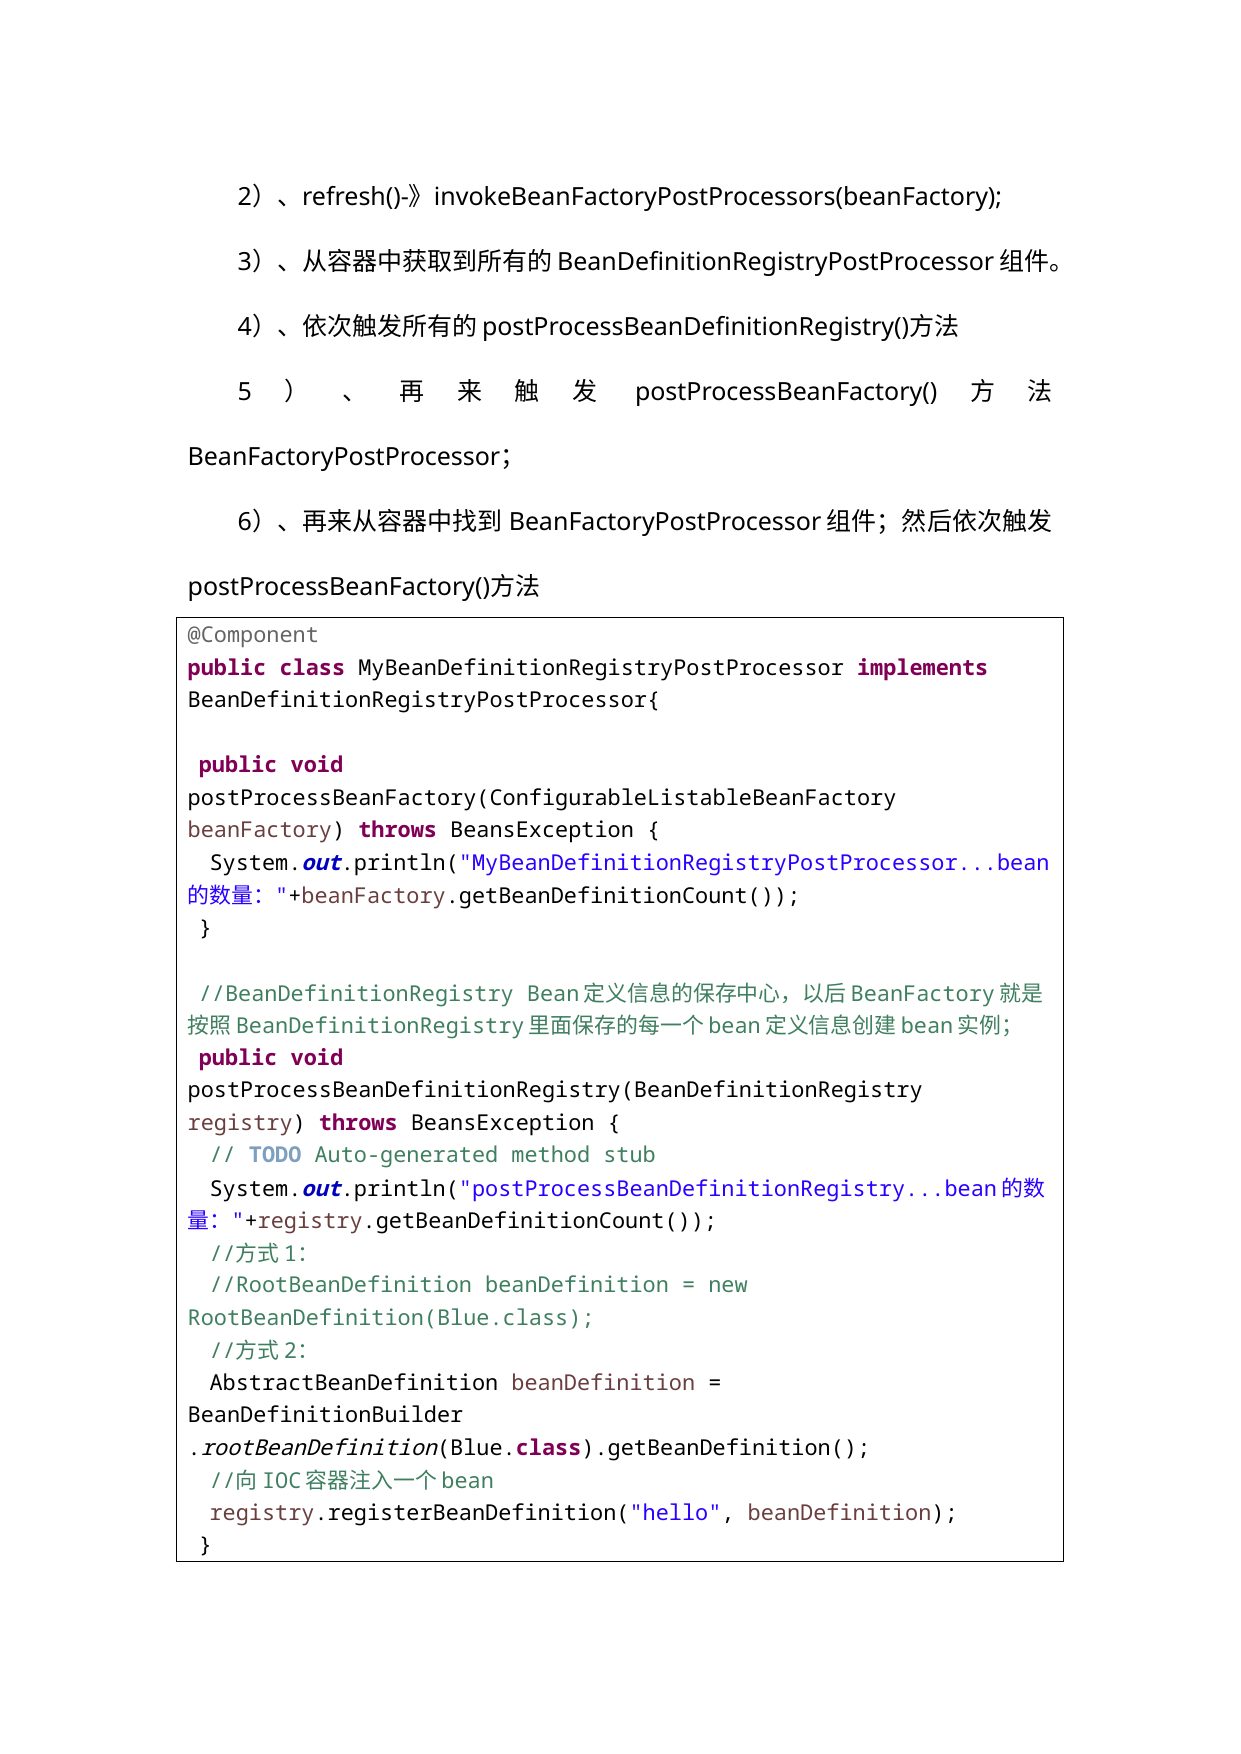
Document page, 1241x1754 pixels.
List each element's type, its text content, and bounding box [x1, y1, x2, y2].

list 6）、再来从容器中找到BeanFactoryPostProcessor组件；然后依次触发postProcessBeanFactory()方法 [187, 487, 1053, 617]
list 4）、依次触发所有的postProcessBeanDefinitionRegistry()方法 [187, 292, 1053, 357]
list 5）、再来触发postProcessBeanFactory()方法BeanFactoryPostProcessor； [187, 357, 1053, 487]
list 2）、refresh()-》invokeBeanFactoryPostProcessors(beanFactory); [187, 162, 1053, 227]
list 3）、从容器中获取到所有的BeanDefinitionRegistryPostProcessor组件。 [187, 227, 1053, 292]
